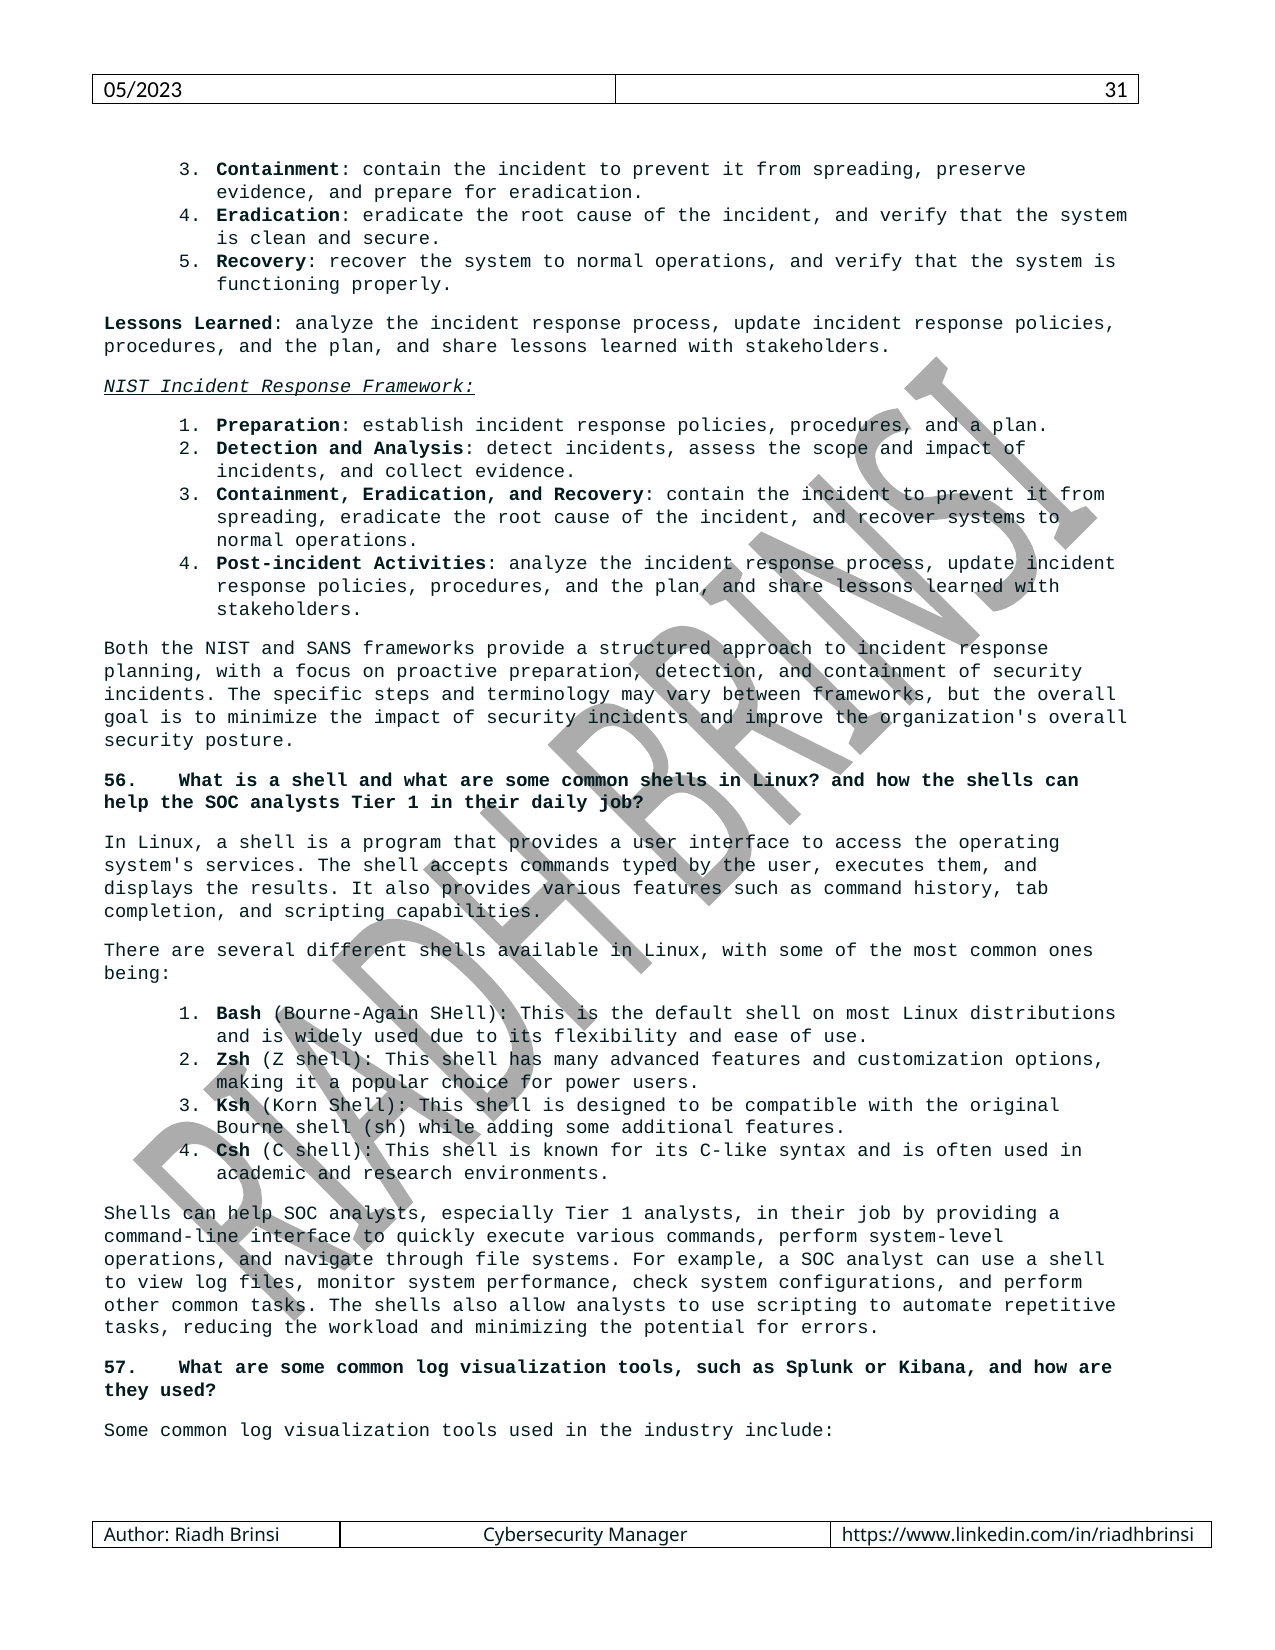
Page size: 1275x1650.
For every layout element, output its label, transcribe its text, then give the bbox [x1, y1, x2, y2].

list Post-incident Activities: analyze the incident response process, update incident response policies, procedures, and the plan, and share lessons learned with stakeholders. [178, 554, 1127, 621]
list Zsh (Z shell): This shell has many advanced features and customization options, making it a popular choice for power users. [178, 1049, 1127, 1094]
list Recovery: recover the system to normal operations, and verify that the system is functioning properly. [178, 252, 1127, 296]
text Both the NIST and SANS frameworks provide a structured approach to incident response planning, with a focus on proactive preparation, detection, and containment of security incidents. The specific steps and terminology may vary between frameworks, but the overall goal is to minimize the impact of security incidents and improve the organization's overall security posture. [103, 639, 1127, 752]
text In Linux, a shell is a program that provides a user interface to access the operating system's services. The shell accepts commands typed by the user, executes them, and displays the results. It also provides various features such as command history, tab completion, and scripting capabilities. [103, 833, 1127, 923]
list Preparation: establish incident response policies, procedures, and a plan. [178, 416, 1127, 437]
list Csh (C shell): This shell is known for its C-like syntax and is often used in academic and research environments. [178, 1141, 1127, 1185]
text Lessons Learned: analyze the incident response process, update incident response policies, procedures, and the plan, and share lessons learned with stakeholders. [103, 314, 1127, 358]
text There are several different shells available in Linux, with some of the most common ones being: [103, 941, 1127, 985]
text Shells can help SOC analysts, especially Tier 1 analysts, in their job by providing a command-line interface to quickly execute various commands, perform system-level operations, and navigate through file systems. For example, a SOC analyst can use a shell to view log files, monitor system performance, check system configurations, and perform other common tasks. The shells also allow analysts to use scripting to automate repetitive tasks, reducing the workload and minimizing the potential for errors. [103, 1204, 1127, 1339]
list Containment: contain the incident to prevent it from spreading, preserve evidence, and prepare for eradication. [178, 160, 1127, 204]
subtitle 57. What are some common log visualization tools, such as Splunk or Kibana, and how are they used? [103, 1358, 1127, 1402]
list Detection and Analysis: detect incidents, assess the scope and impact of incidents, and collect evidence. [178, 439, 1127, 483]
list Bash (Bourne-Again SHell): This is the default shell on most Linux distributions and is widely used due to its flexibility and ease of use. [178, 1004, 1127, 1048]
list Ksh (Korn Shell): This shell is designed to be compatible with the original Bourne shell (sh) while adding some additional features. [178, 1095, 1127, 1139]
text NIST Incident Response Framework: [103, 377, 1127, 398]
subtitle 56. What is a shell and what are some common shells in Linux? and how the shells can help the SOC analysts Tier 1 in their daily job? [103, 770, 1127, 814]
list Containment, Eradication, and Recovery: contain the incident to prevent it from spreading, eradicate the root cause of the incident, and recover systems to normal operations. [178, 485, 1127, 552]
list Eradication: eradicate the root cause of the incident, and verify that the system is clean and secure. [178, 206, 1127, 250]
text Some common log visualization tools used in the industry include: [103, 1420, 1127, 1442]
